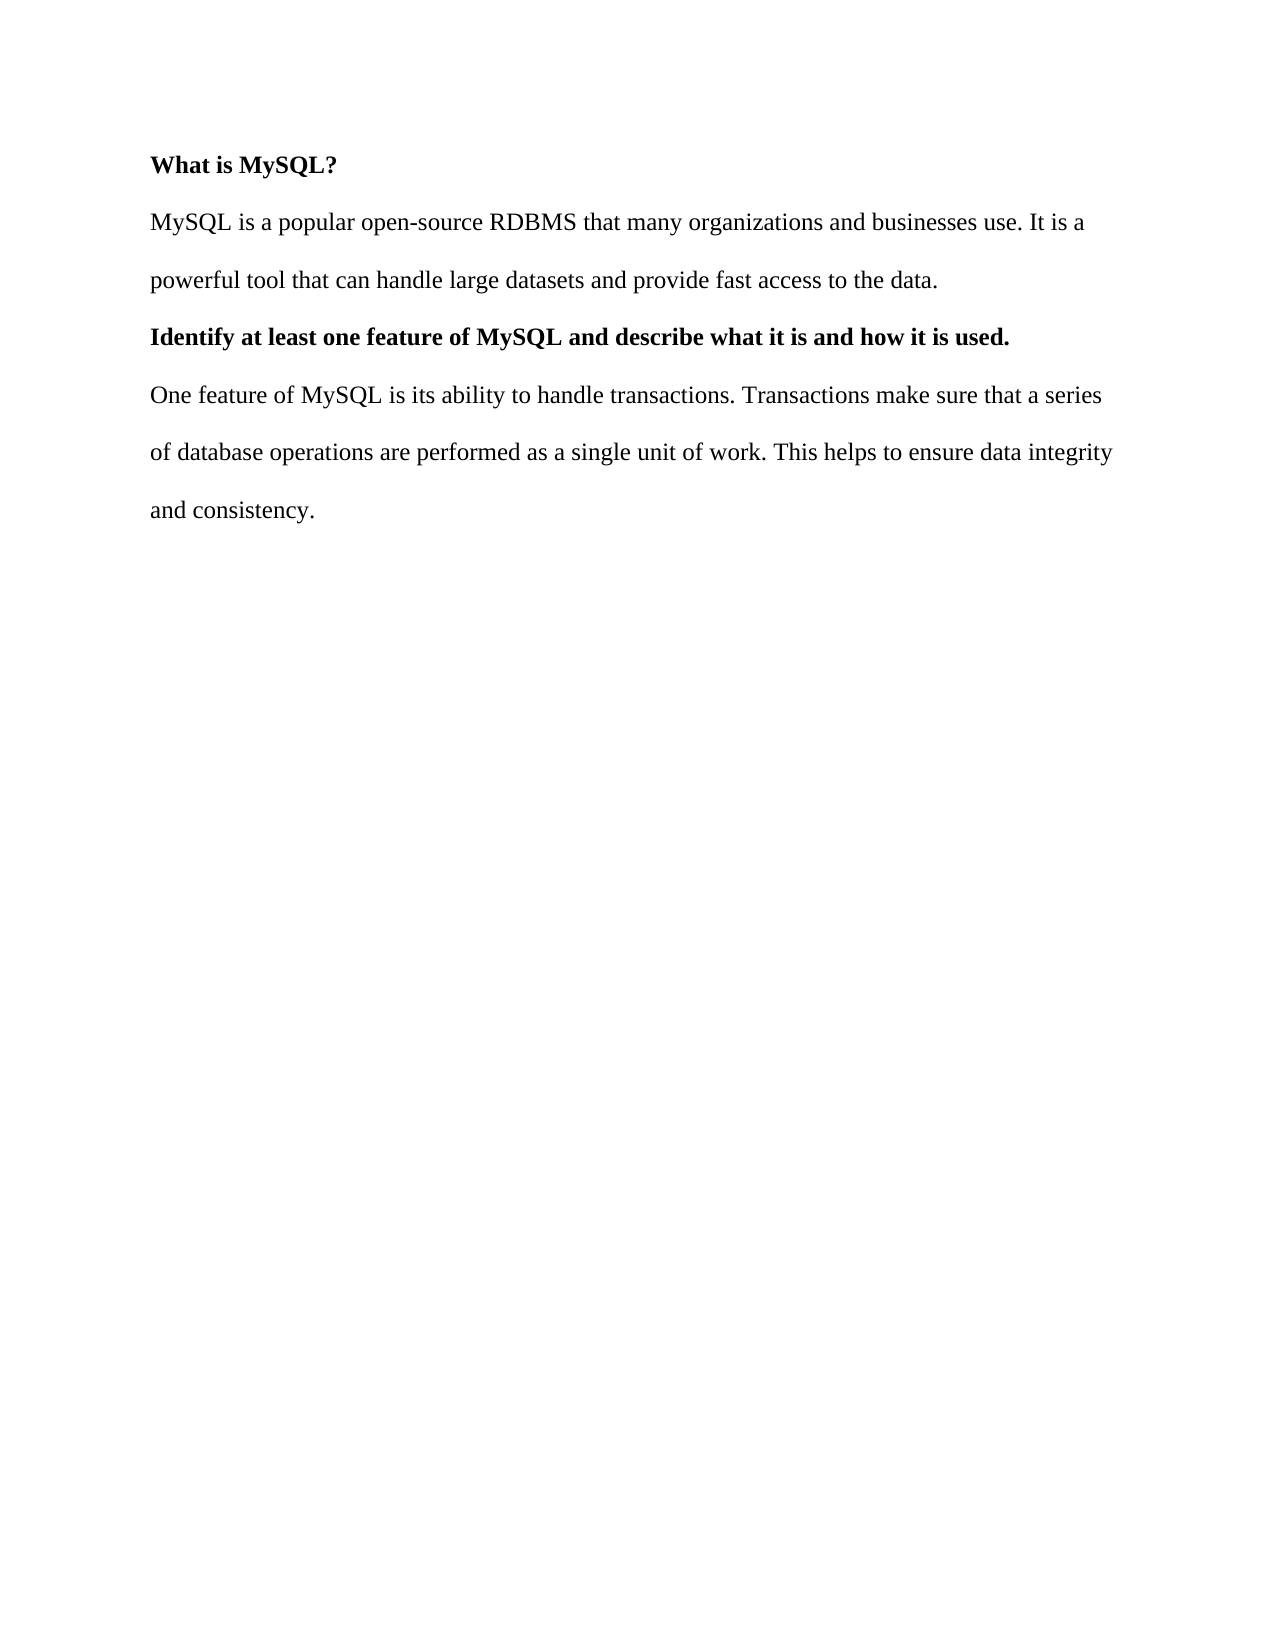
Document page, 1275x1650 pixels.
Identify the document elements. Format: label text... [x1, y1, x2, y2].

text Identify at least one feature of MySQL and describe what it is and how it is used. [150, 322, 1125, 351]
text MySQL is a popular open-source RDBMS that many organizations and businesses use. It is a powerful tool that can handle large datasets and provide fast access to the data. [150, 207, 1125, 294]
text One feature of MySQL is its ability to handle transactions. Transactions make sure that a series of database operations are performed as a single unit of work. This helps to ensure data integrity and consistency. [150, 380, 1125, 524]
text What is MySQL? [150, 150, 1125, 179]
